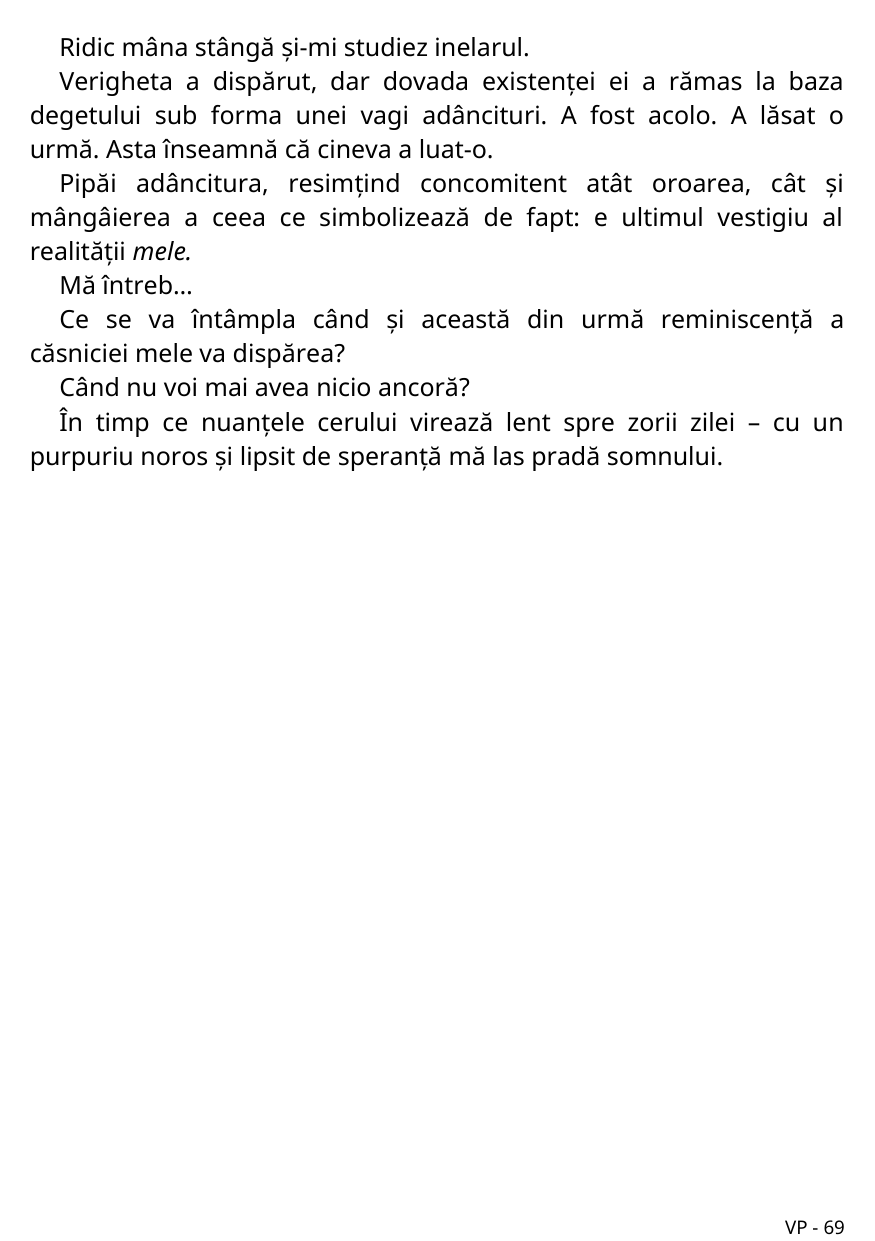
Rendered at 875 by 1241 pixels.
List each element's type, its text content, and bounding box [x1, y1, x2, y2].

text În timp ce nuanțele cerului virează lent spre zorii zilei – cu un purpuriu noros și lipsit de speranță mă las pradă somnului. [29, 404, 844, 472]
text Verigheta a dispărut, dar dovada existenței ei a rămas la baza degetului sub forma unei vagi adâncituri. A fost acolo. A lăsat o urmă. Asta înseamnă că cineva a luat-o. [29, 63, 844, 166]
text Ce se va întâmpla când și această din urmă reminiscență a căsniciei mele va dispărea? [29, 302, 844, 370]
text Când nu voi mai avea nicio ancoră? [29, 370, 844, 404]
text Mă întreb… [29, 268, 844, 302]
text Pipăi adâncitura, resimțind concomitent atât oroarea, cât și mângâierea a ceea ce simbolizează de fapt: e ultimul vestigiu al realității mele. [29, 166, 844, 268]
text Ridic mâna stângă și-mi studiez inelarul. [29, 29, 844, 63]
